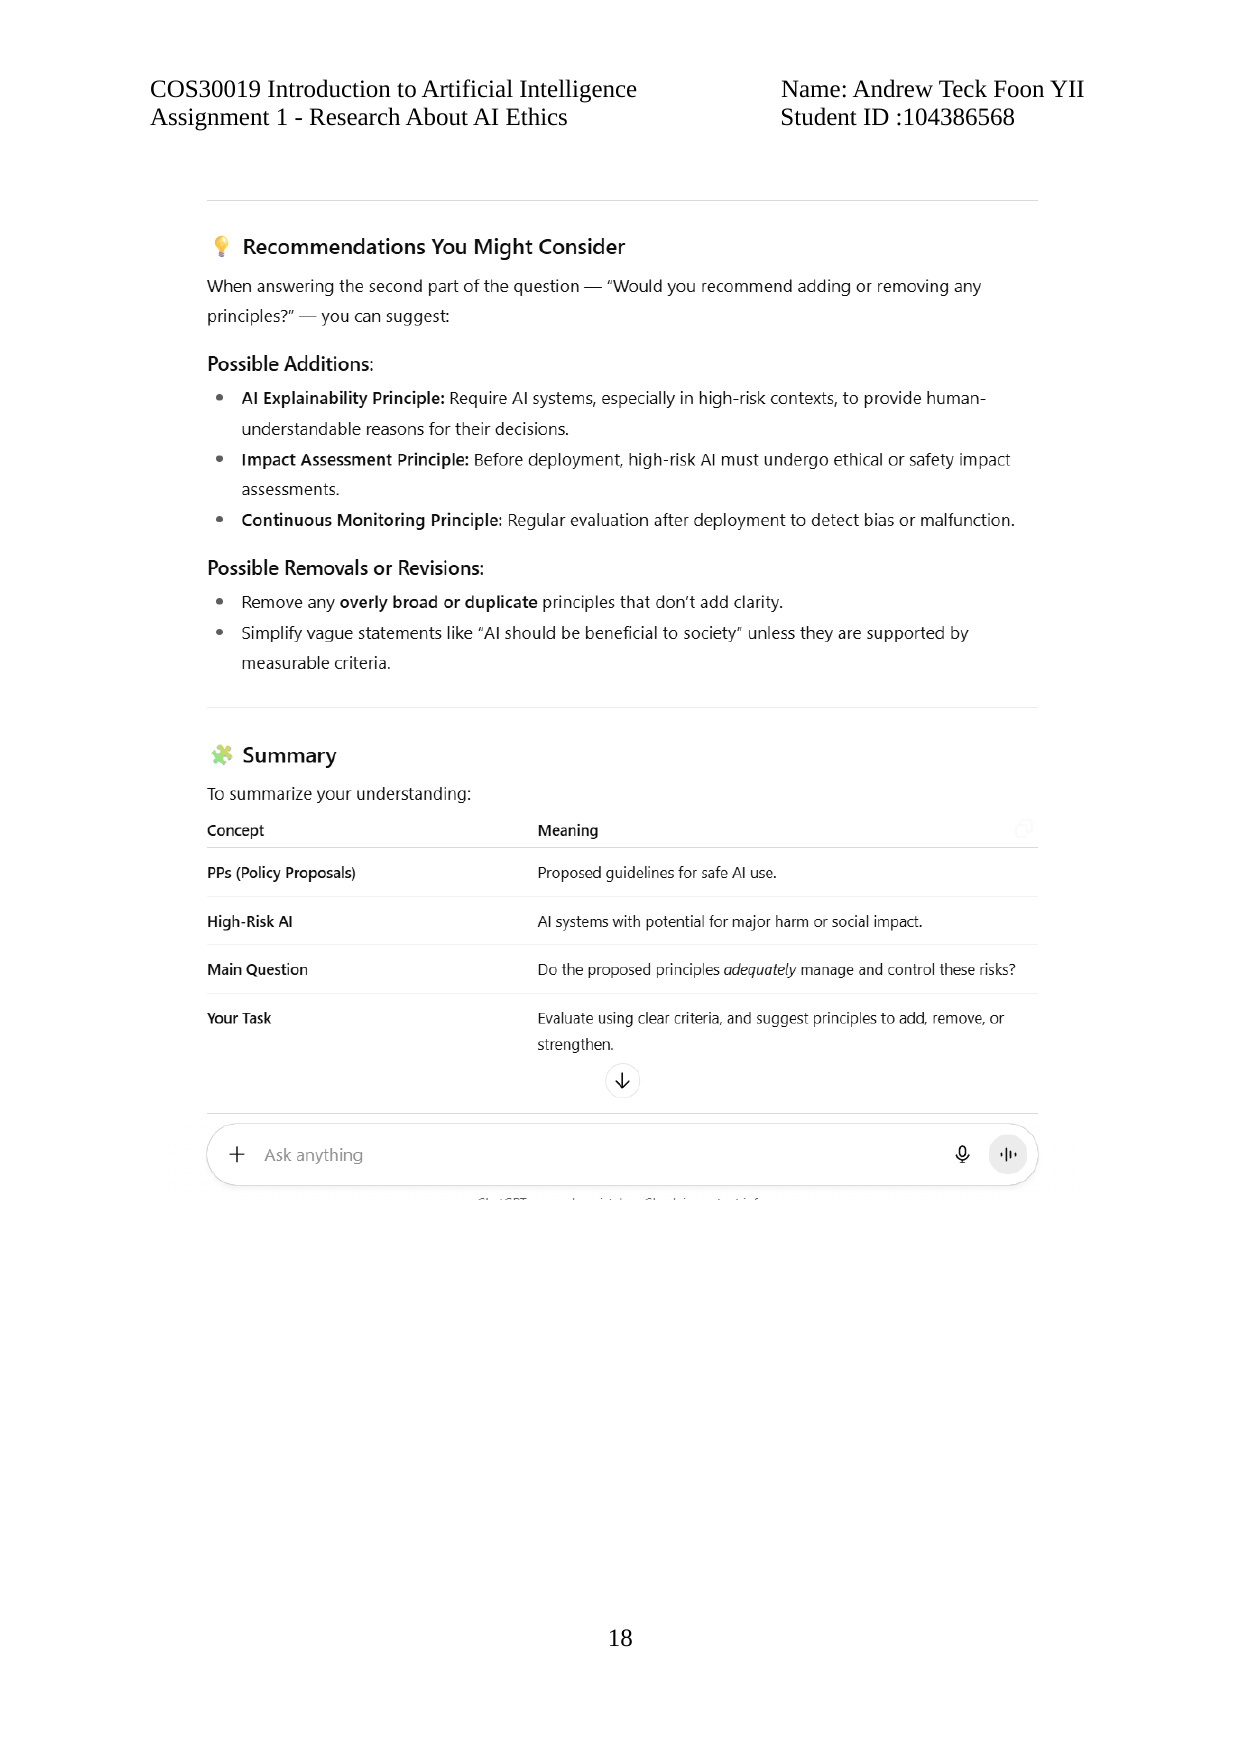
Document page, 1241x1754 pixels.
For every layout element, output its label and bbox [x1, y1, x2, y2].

picture [150, 150, 1091, 1200]
